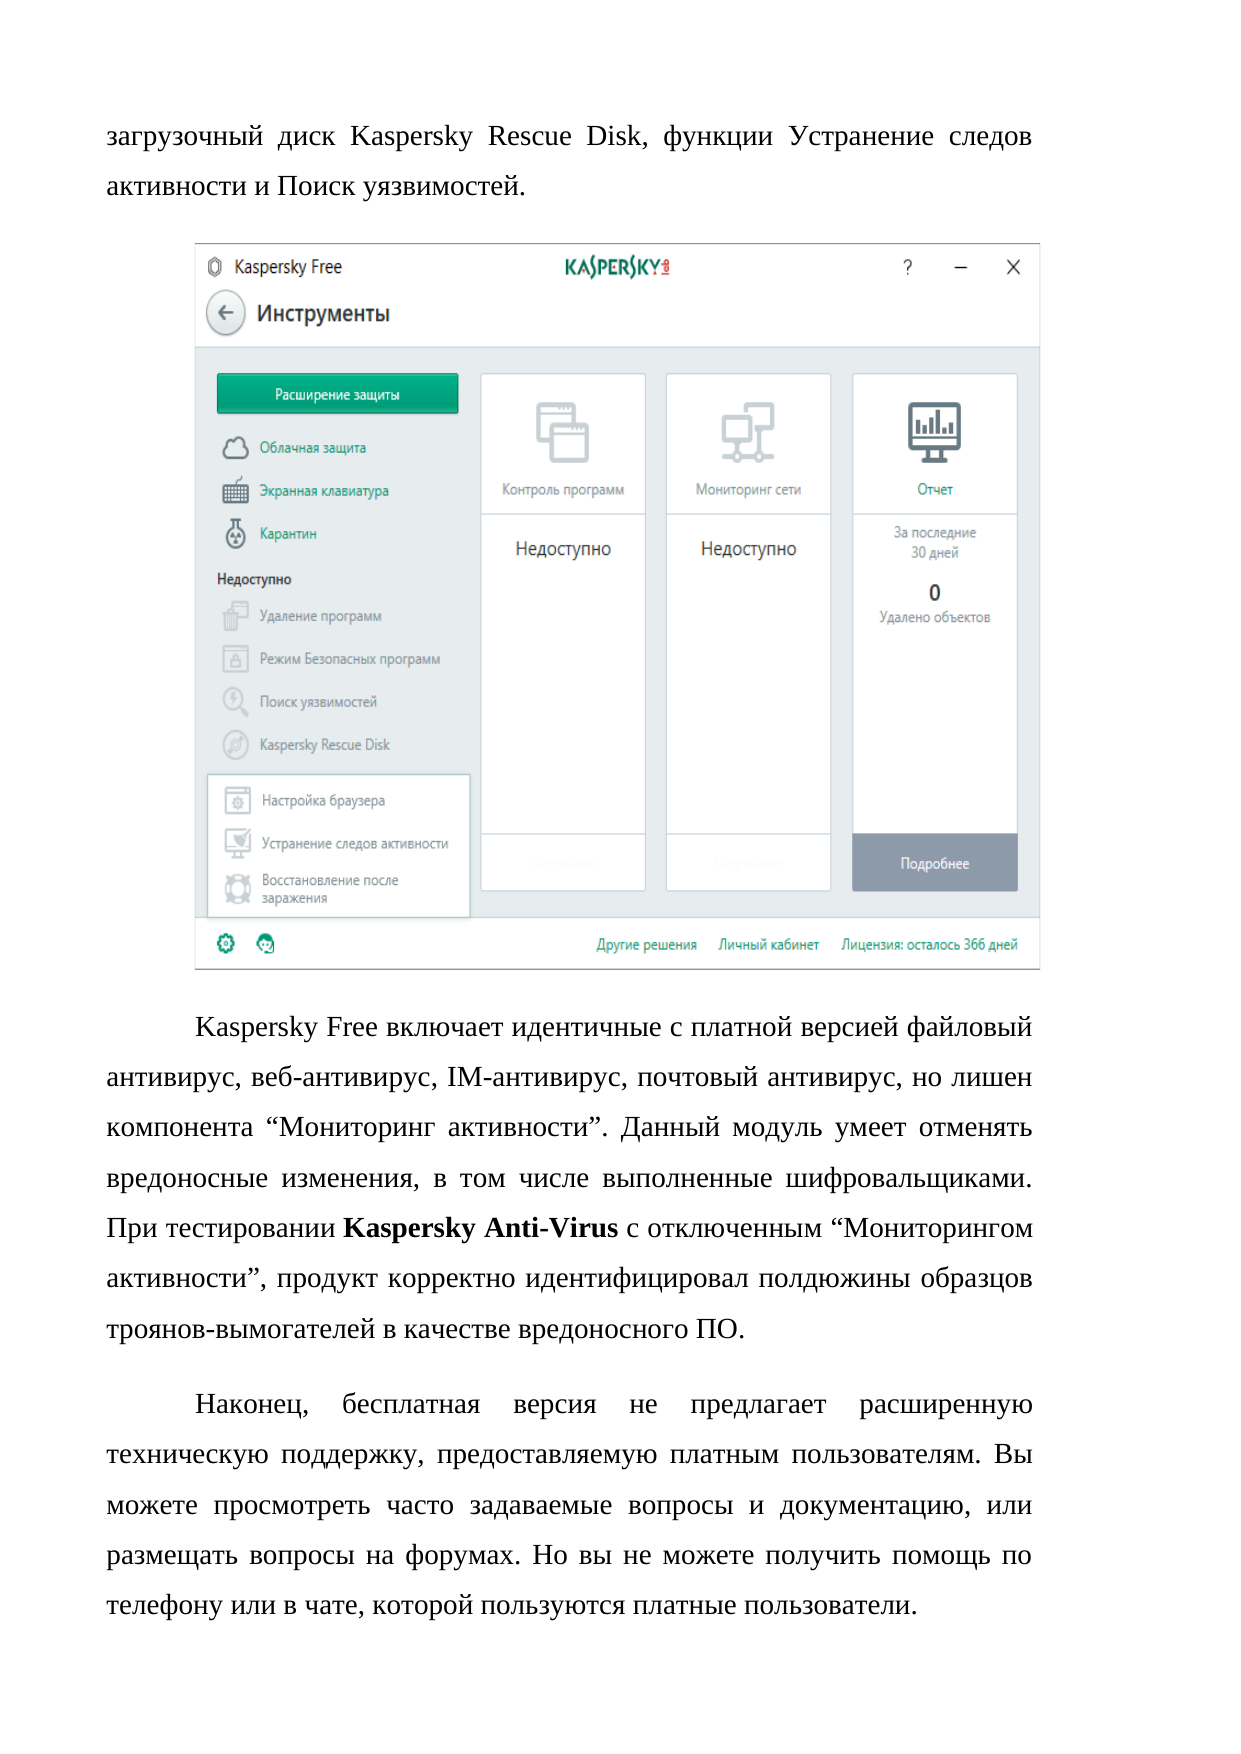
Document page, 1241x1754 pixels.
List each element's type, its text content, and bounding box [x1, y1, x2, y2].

picture [194, 243, 1041, 970]
text Наконец, бесплатная версия не предлагает расширенную техническую поддержку, предоставляемую платным пользователям. Вы можете просмотреть часто задаваемые вопросы и документацию, или размещать вопросы на форумах. Но вы не можете получить помощь по телефону или в чате, которой пользуются платные пользователи. [106, 1386, 1033, 1621]
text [106, 118, 1033, 202]
text Kaspersky Free включает идентичные с платной версией файловый антивирус, веб-антивирус, IM-антивирус, почтовый антивирус, но лишен компонента “Мониторинг активности”. Данный модуль умеет отменять вредоносные изменения, в том числе выполненные шифровальщиками. При тестировании Kaspersky Anti-Virus с отключенным “Мониторингом активности”, продукт корректно идентифицировал полдюжины образцов троянов-вымогателей в качестве вредоносного ПО. [106, 1009, 1033, 1344]
